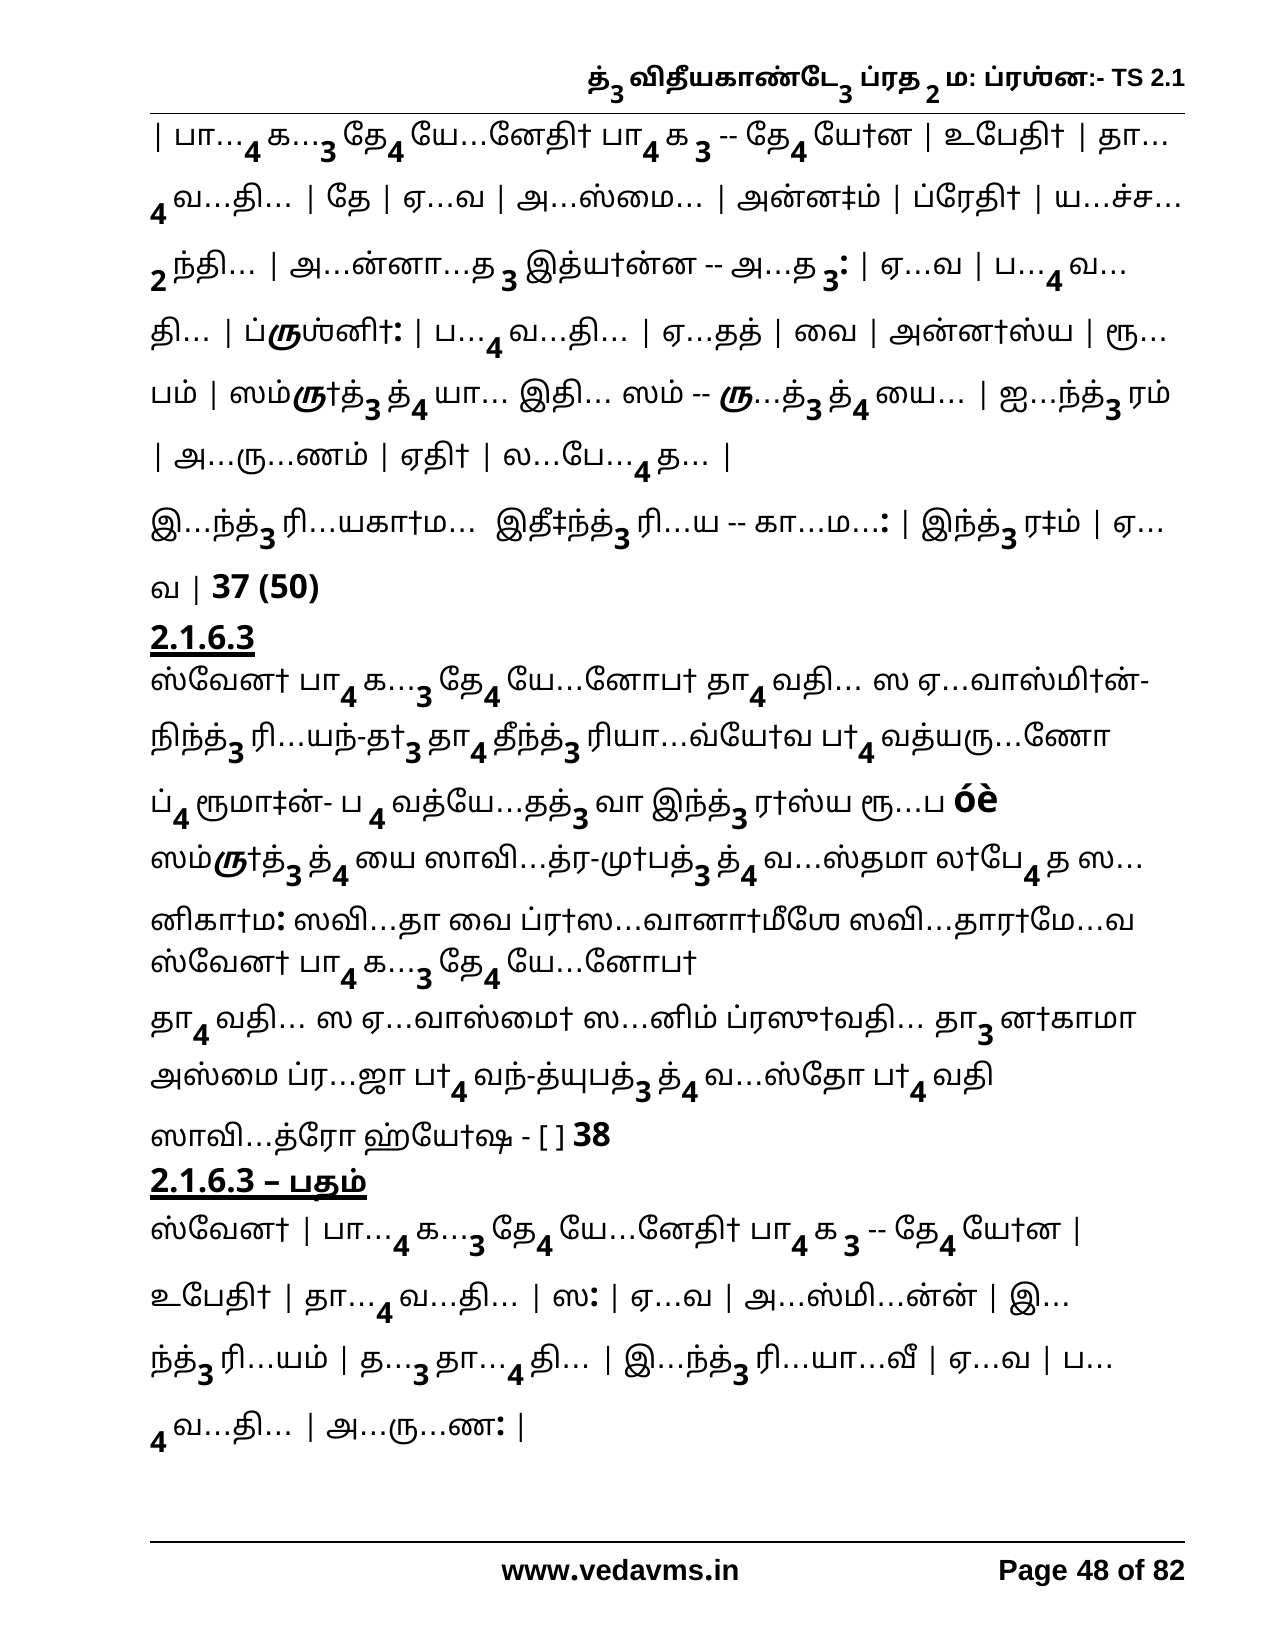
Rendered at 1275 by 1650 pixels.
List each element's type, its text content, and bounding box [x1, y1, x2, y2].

text தா4வதி… ஸ ஏ…வாஸ்மை† ஸ…னிம் ப்ரஸு†வதி… தா3ன†காமா [150, 997, 1185, 1054]
text ஸ்வேன† | பா…4க…3தே4யே…னேதி† பா4க3 -- தே4யே†ன | உபேதி† | தா…4வ…தி… | ஸ: | ஏ…வ | அ…ஸ்மி…ன்ன் | இ…ந்த்3ரி…யம் | த…3தா…4தி… | இ…ந்த்3ரி…யா…வீ | ஏ…வ | ப…4வ…தி… | அ…ரு…ண: | [150, 1208, 1185, 1461]
text ஸ்வேன† பா4க…3தே4யே…னோப† தா4வதி… ஸ ஏ…வாஸ்மி†ன்-நிந்த்3ரி…யந்-த†3தா4தீந்த்3ரியா…வ்யே†வ ப†4வத்யரு…ணோ ப்4ரூமா‡ன்- ப4வத்யே…தத்3வா இந்த்3ர†ஸ்ய ரூ…பóè ஸம்ரு†த்3த்4யை ஸாவி…த்ர-மு†பத்3த்4வ…ஸ்தமா ல†பே4த ஸ…னிகா†ம: ஸவி…தா வை ப்ர†ஸ…வானா†மீஶே ஸவி…தார†மே…வ ஸ்வேன† பா4க…3தே4யே…னோப† [150, 659, 1185, 997]
text 2.1.6.3 [150, 613, 1185, 659]
text 2.1.6.3 – பதம் [150, 1157, 1185, 1203]
text ஸாவி…த்ரோ ஹ்யே†ஷ - [ ] 38 [150, 1111, 1185, 1157]
text இ…ந்த்3ரி…யகா†ம… இதீ‡ந்த்3ரி…ய -- கா…ம…: | இந்த்3ர‡ம் | ஏ…வ | 37 (50) [150, 497, 1185, 609]
text அஸ்மை ப்ர…ஜா ப†4வந்-த்யுபத்3த்4வ…ஸ்தோ ப†4வதி [150, 1054, 1185, 1111]
